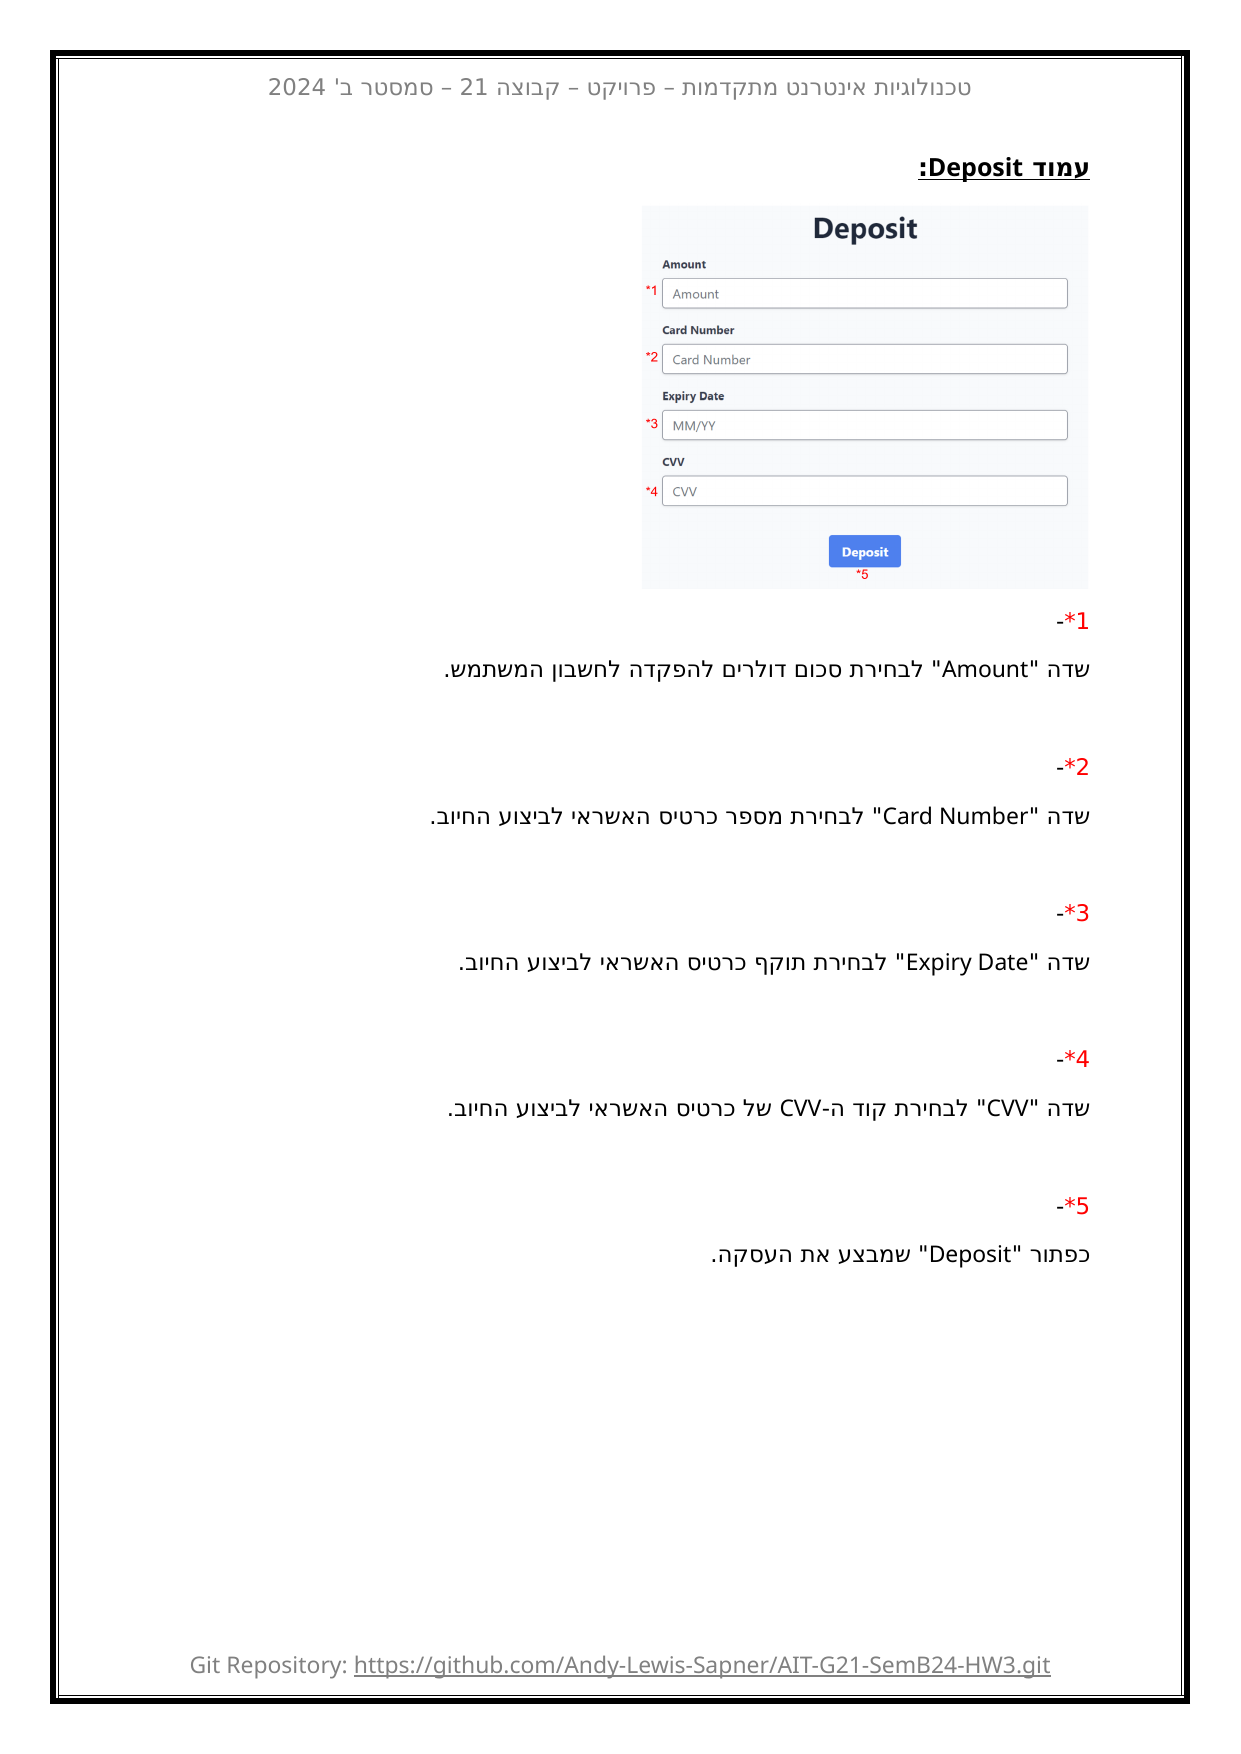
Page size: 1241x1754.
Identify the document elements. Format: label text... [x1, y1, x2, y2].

text עמוד Deposit: [150, 150, 1090, 184]
text שדה "Card Number" לבחירת מספר כרטיס האשראי לביצוע החיוב. [150, 799, 1090, 831]
text 3*- [150, 900, 1090, 927]
text שדה "CVV" לבחירת קוד ה-CVV של כרטיס האשראי לביצוע החיוב. [150, 1092, 1090, 1123]
text שדה "Expiry Date" לבחירת תוקף כרטיס האשראי לביצוע החיוב. [150, 946, 1090, 977]
text 4*- [150, 1047, 1090, 1073]
text 2*- [150, 754, 1090, 781]
text 1*- [150, 608, 1090, 634]
text כפתור "Deposit" שמבצע את העסקה. [150, 1238, 1090, 1269]
text שדה "Amount" לבחירת סכום דולרים להפקדה לחשבון המשתמש. [150, 653, 1090, 684]
text 5*- [150, 1193, 1090, 1219]
picture [641, 203, 1090, 589]
